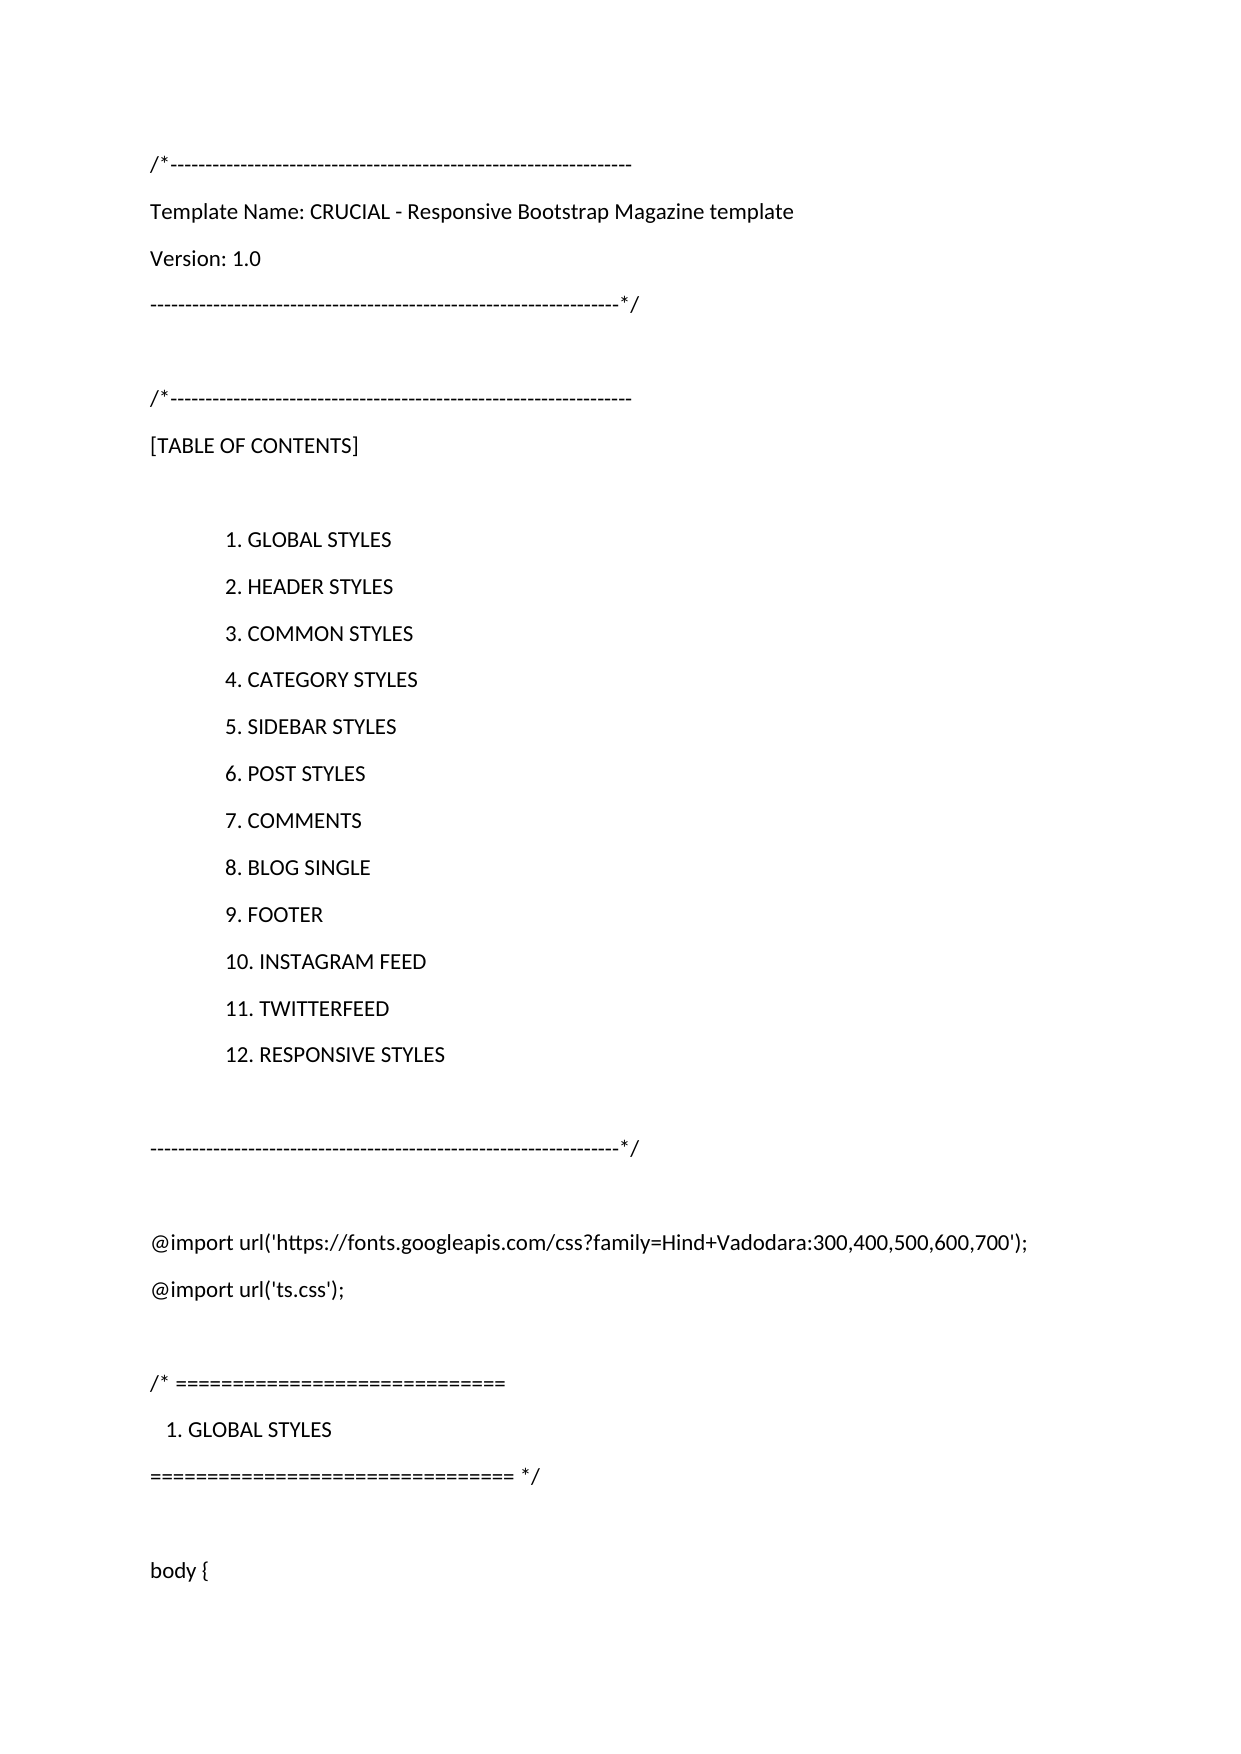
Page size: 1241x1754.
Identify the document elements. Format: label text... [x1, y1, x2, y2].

text 9. FOOTER [150, 900, 1090, 928]
text /* ============================= [150, 1369, 1090, 1397]
text 8. BLOG SINGLE [150, 853, 1090, 881]
text Template Name: CRUCIAL - Responsive Bootstrap Magazine template [150, 197, 1090, 225]
text 6. POST STYLES [150, 759, 1090, 787]
text [TABLE OF CONTENTS] [150, 431, 1090, 459]
text /*------------------------------------------------------------------ [150, 150, 1090, 178]
text 10. INSTAGRAM FEED [150, 947, 1090, 975]
text 1. GLOBAL STYLES [150, 525, 1090, 553]
text @import url('https://fonts.googleapis.com/css?family=Hind+Vadodara:300,400,500,600,700'); [150, 1228, 1090, 1256]
text 12. RESPONSIVE STYLES [150, 1041, 1090, 1069]
text 11. TWITTERFEED [150, 994, 1090, 1022]
text @import url('ts.css'); [150, 1275, 1090, 1303]
text 4. CATEGORY STYLES [150, 666, 1090, 694]
text Version: 1.0 [150, 244, 1090, 272]
text body { [150, 1556, 1090, 1584]
text -------------------------------------------------------------------*/ [150, 1134, 1090, 1162]
text 5. SIDEBAR STYLES [150, 712, 1090, 741]
text 7. COMMENTS [150, 806, 1090, 834]
text 3. COMMON STYLES [150, 619, 1090, 647]
text ================================ */ [150, 1462, 1090, 1491]
text 1. GLOBAL STYLES [150, 1416, 1090, 1444]
text -------------------------------------------------------------------*/ [150, 291, 1090, 319]
text /*------------------------------------------------------------------ [150, 384, 1090, 412]
text 2. HEADER STYLES [150, 572, 1090, 600]
